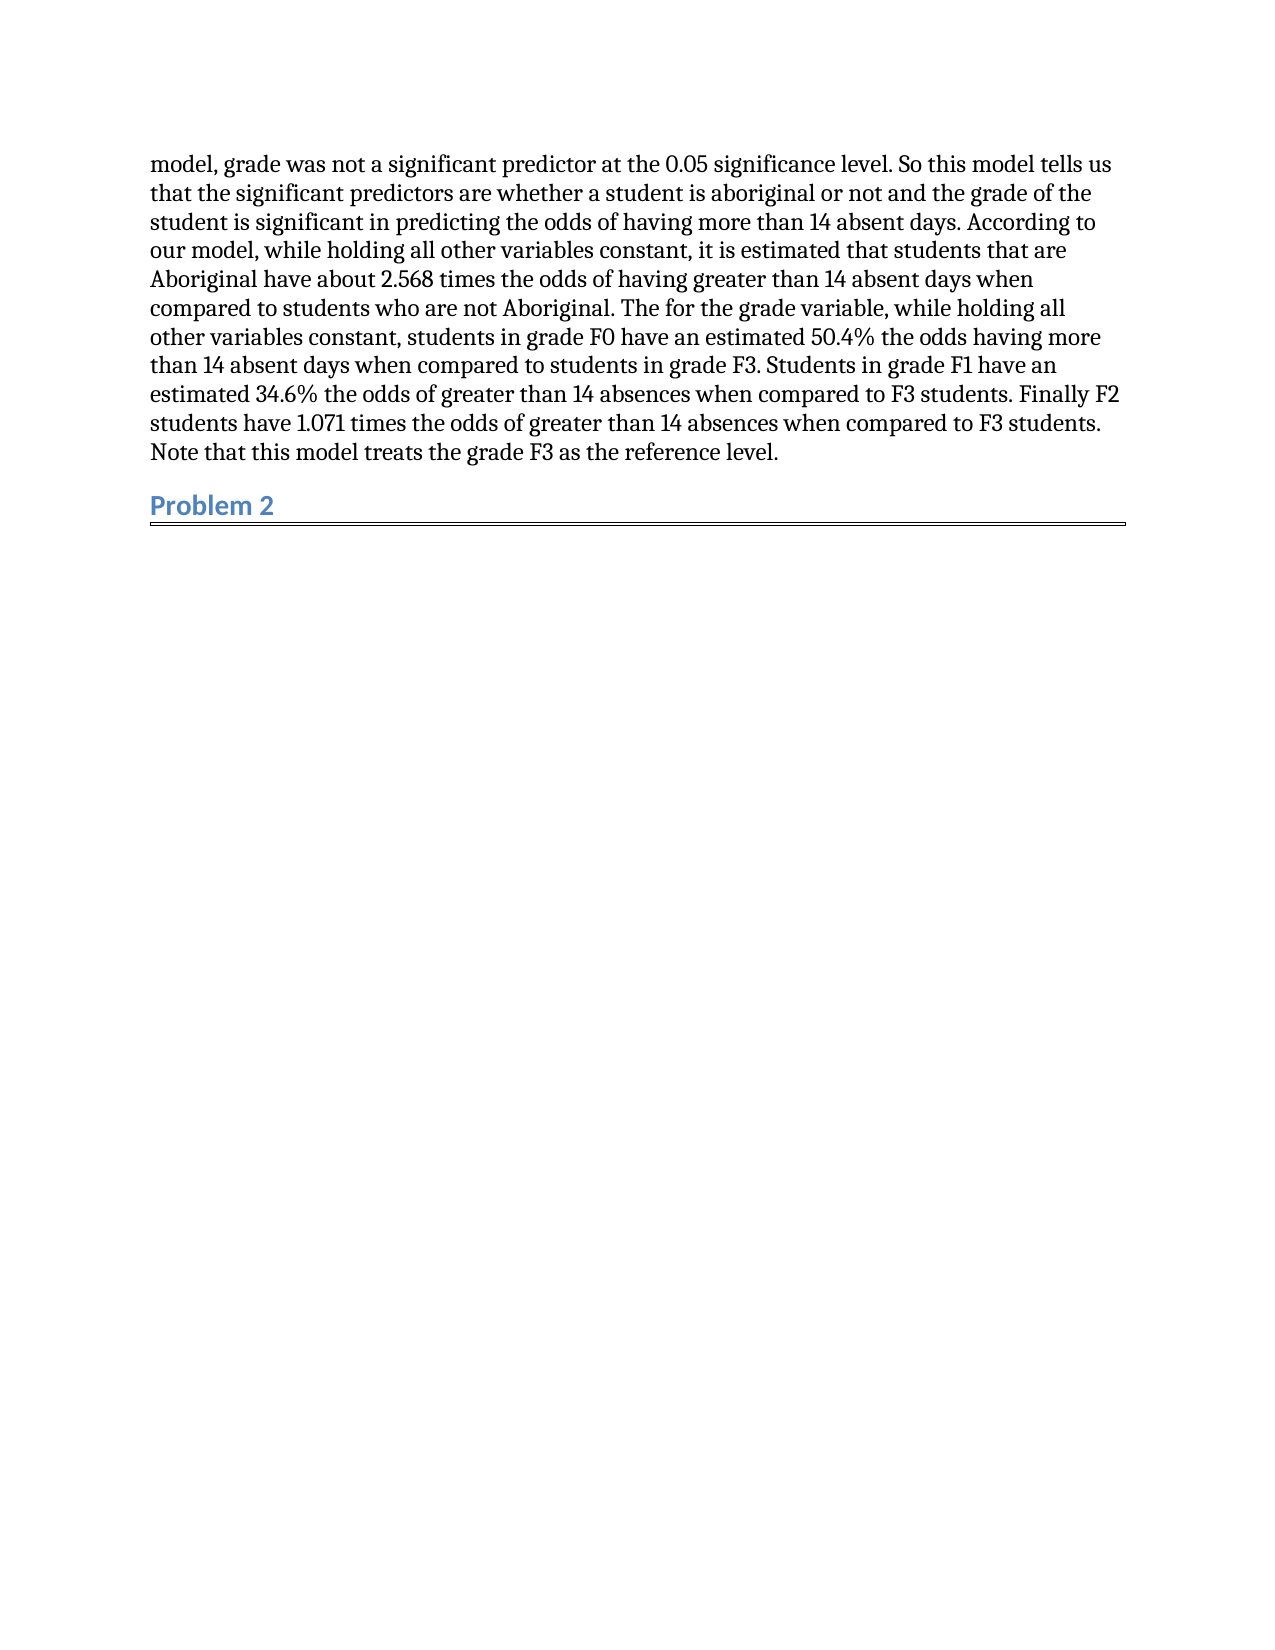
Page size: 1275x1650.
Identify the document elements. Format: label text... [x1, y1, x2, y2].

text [150, 150, 1125, 466]
subtitle Problem 2 [150, 487, 1125, 522]
